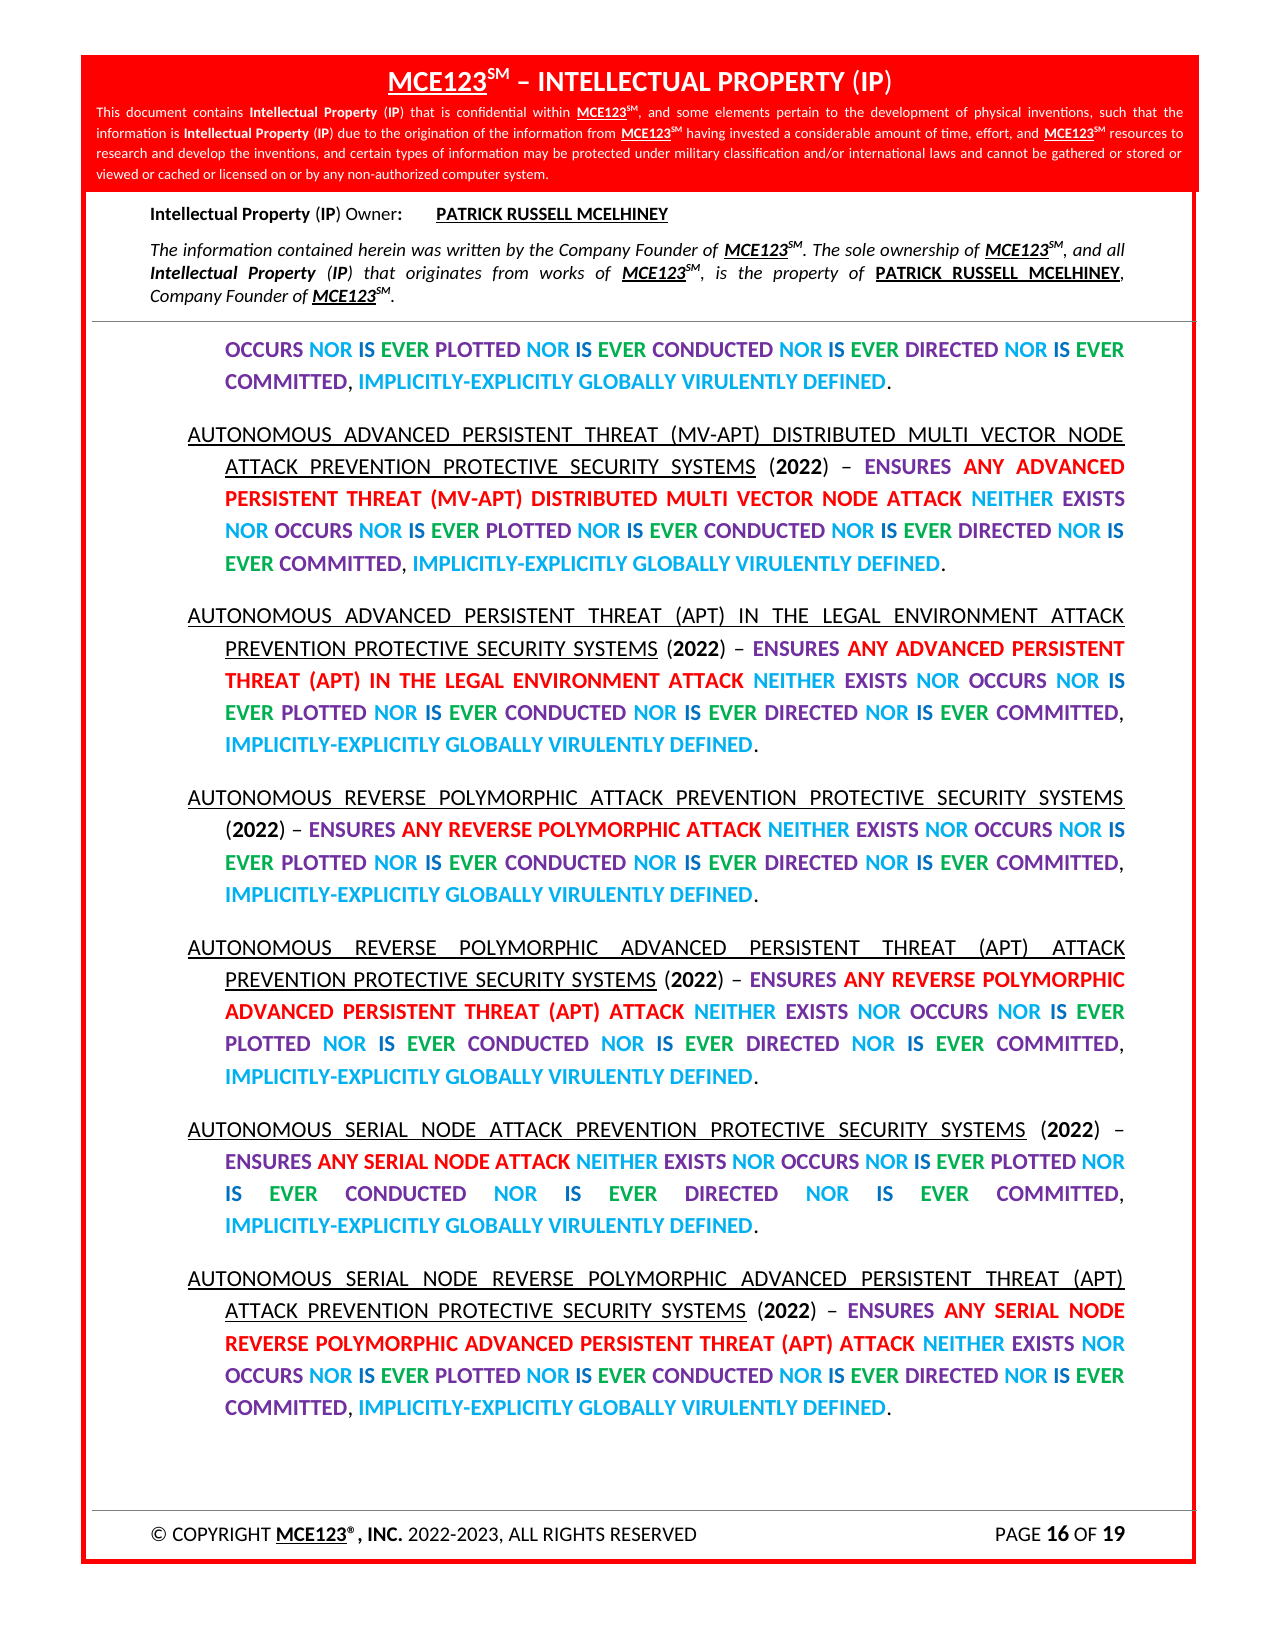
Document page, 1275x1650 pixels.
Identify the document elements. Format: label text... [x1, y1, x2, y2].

text AUTONOMOUS ADVANCED PERSISTENT THREAT (APT) IN THE LEGAL ENVIRONMENT ATTACK PREVENTION PROTECTIVE SECURITY SYSTEMS (2022) – ENSURES ANY ADVANCED PERSISTENT THREAT (APT) IN THE LEGAL ENVIRONMENT ATTACK NEITHER EXISTS NOR OCCURS NOR IS EVER PLOTTED NOR IS EVER CONDUCTED NOR IS EVER DIRECTED NOR IS EVER COMMITTED, IMPLICITLY-EXPLICITLY GLOBALLY VIRULENTLY DEFINED. [187, 602, 1125, 626]
text AUTONOMOUS SERIAL NODE REVERSE POLYMORPHIC ADVANCED PERSISTENT THREAT (APT) ATTACK PREVENTION PROTECTIVE SECURITY SYSTEMS (2022) – ENSURES ANY SERIAL NODE REVERSE POLYMORPHIC ADVANCED PERSISTENT THREAT (APT) ATTACK NEITHER EXISTS NOR OCCURS NOR IS EVER PLOTTED NOR IS EVER CONDUCTED NOR IS EVER DIRECTED NOR IS EVER COMMITTED, IMPLICITLY-EXPLICITLY GLOBALLY VIRULENTLY DEFINED. [187, 1289, 1125, 1421]
text AUTONOMOUS REVERSE POLYMORPHIC ATTACK PREVENTION PROTECTIVE SECURITY SYSTEMS (2022) – ENSURES ANY REVERSE POLYMORPHIC ATTACK NEITHER EXISTS NOR OCCURS NOR IS EVER PLOTTED NOR IS EVER CONDUCTED NOR IS EVER DIRECTED NOR IS EVER COMMITTED, IMPLICITLY-EXPLICITLY GLOBALLY VIRULENTLY DEFINED. [187, 783, 1125, 808]
text AUTONOMOUS ADVANCED PERSISTENT THREAT (MV-APT) DISTRIBUTED MULTI VECTOR NODE ATTACK PREVENTION PROTECTIVE SECURITY SYSTEMS (2022) – ENSURES ANY ADVANCED PERSISTENT THREAT (MV-APT) DISTRIBUTED MULTI VECTOR NODE ATTACK NEITHER EXISTS NOR OCCURS NOR IS EVER PLOTTED NOR IS EVER CONDUCTED NOR IS EVER DIRECTED NOR IS EVER COMMITTED, IMPLICITLY-EXPLICITLY GLOBALLY VIRULENTLY DEFINED. [187, 445, 1125, 577]
text AUTONOMOUS REVERSE POLYMORPHIC ADVANCED PERSISTENT THREAT (APT) ATTACK PREVENTION PROTECTIVE SECURITY SYSTEMS (2022) – ENSURES ANY REVERSE POLYMORPHIC ADVANCED PERSISTENT THREAT (APT) ATTACK NEITHER EXISTS NOR OCCURS NOR IS EVER PLOTTED NOR IS EVER CONDUCTED NOR IS EVER DIRECTED NOR IS EVER COMMITTED, IMPLICITLY-EXPLICITLY GLOBALLY VIRULENTLY DEFINED. [187, 933, 1125, 957]
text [187, 335, 1125, 395]
text AUTONOMOUS REVERSE POLYMORPHIC ADVANCED PERSISTENT THREAT (APT) ATTACK PREVENTION PROTECTIVE SECURITY SYSTEMS (2022) – ENSURES ANY REVERSE POLYMORPHIC ADVANCED PERSISTENT THREAT (APT) ATTACK NEITHER EXISTS NOR OCCURS NOR IS EVER PLOTTED NOR IS EVER CONDUCTED NOR IS EVER DIRECTED NOR IS EVER COMMITTED, IMPLICITLY-EXPLICITLY GLOBALLY VIRULENTLY DEFINED. [187, 958, 1125, 1090]
text AUTONOMOUS SERIAL NODE ATTACK PREVENTION PROTECTIVE SECURITY SYSTEMS (2022) – ENSURES ANY SERIAL NODE ATTACK NEITHER EXISTS NOR OCCURS NOR IS EVER PLOTTED NOR IS EVER CONDUCTED NOR IS EVER DIRECTED NOR IS EVER COMMITTED, IMPLICITLY-EXPLICITLY GLOBALLY VIRULENTLY DEFINED. [187, 1115, 1125, 1239]
text AUTONOMOUS REVERSE POLYMORPHIC ATTACK PREVENTION PROTECTIVE SECURITY SYSTEMS (2022) – ENSURES ANY REVERSE POLYMORPHIC ATTACK NEITHER EXISTS NOR OCCURS NOR IS EVER PLOTTED NOR IS EVER CONDUCTED NOR IS EVER DIRECTED NOR IS EVER COMMITTED, IMPLICITLY-EXPLICITLY GLOBALLY VIRULENTLY DEFINED. [187, 809, 1125, 908]
text AUTONOMOUS ADVANCED PERSISTENT THREAT (APT) IN THE LEGAL ENVIRONMENT ATTACK PREVENTION PROTECTIVE SECURITY SYSTEMS (2022) – ENSURES ANY ADVANCED PERSISTENT THREAT (APT) IN THE LEGAL ENVIRONMENT ATTACK NEITHER EXISTS NOR OCCURS NOR IS EVER PLOTTED NOR IS EVER CONDUCTED NOR IS EVER DIRECTED NOR IS EVER COMMITTED, IMPLICITLY-EXPLICITLY GLOBALLY VIRULENTLY DEFINED. [187, 627, 1125, 758]
